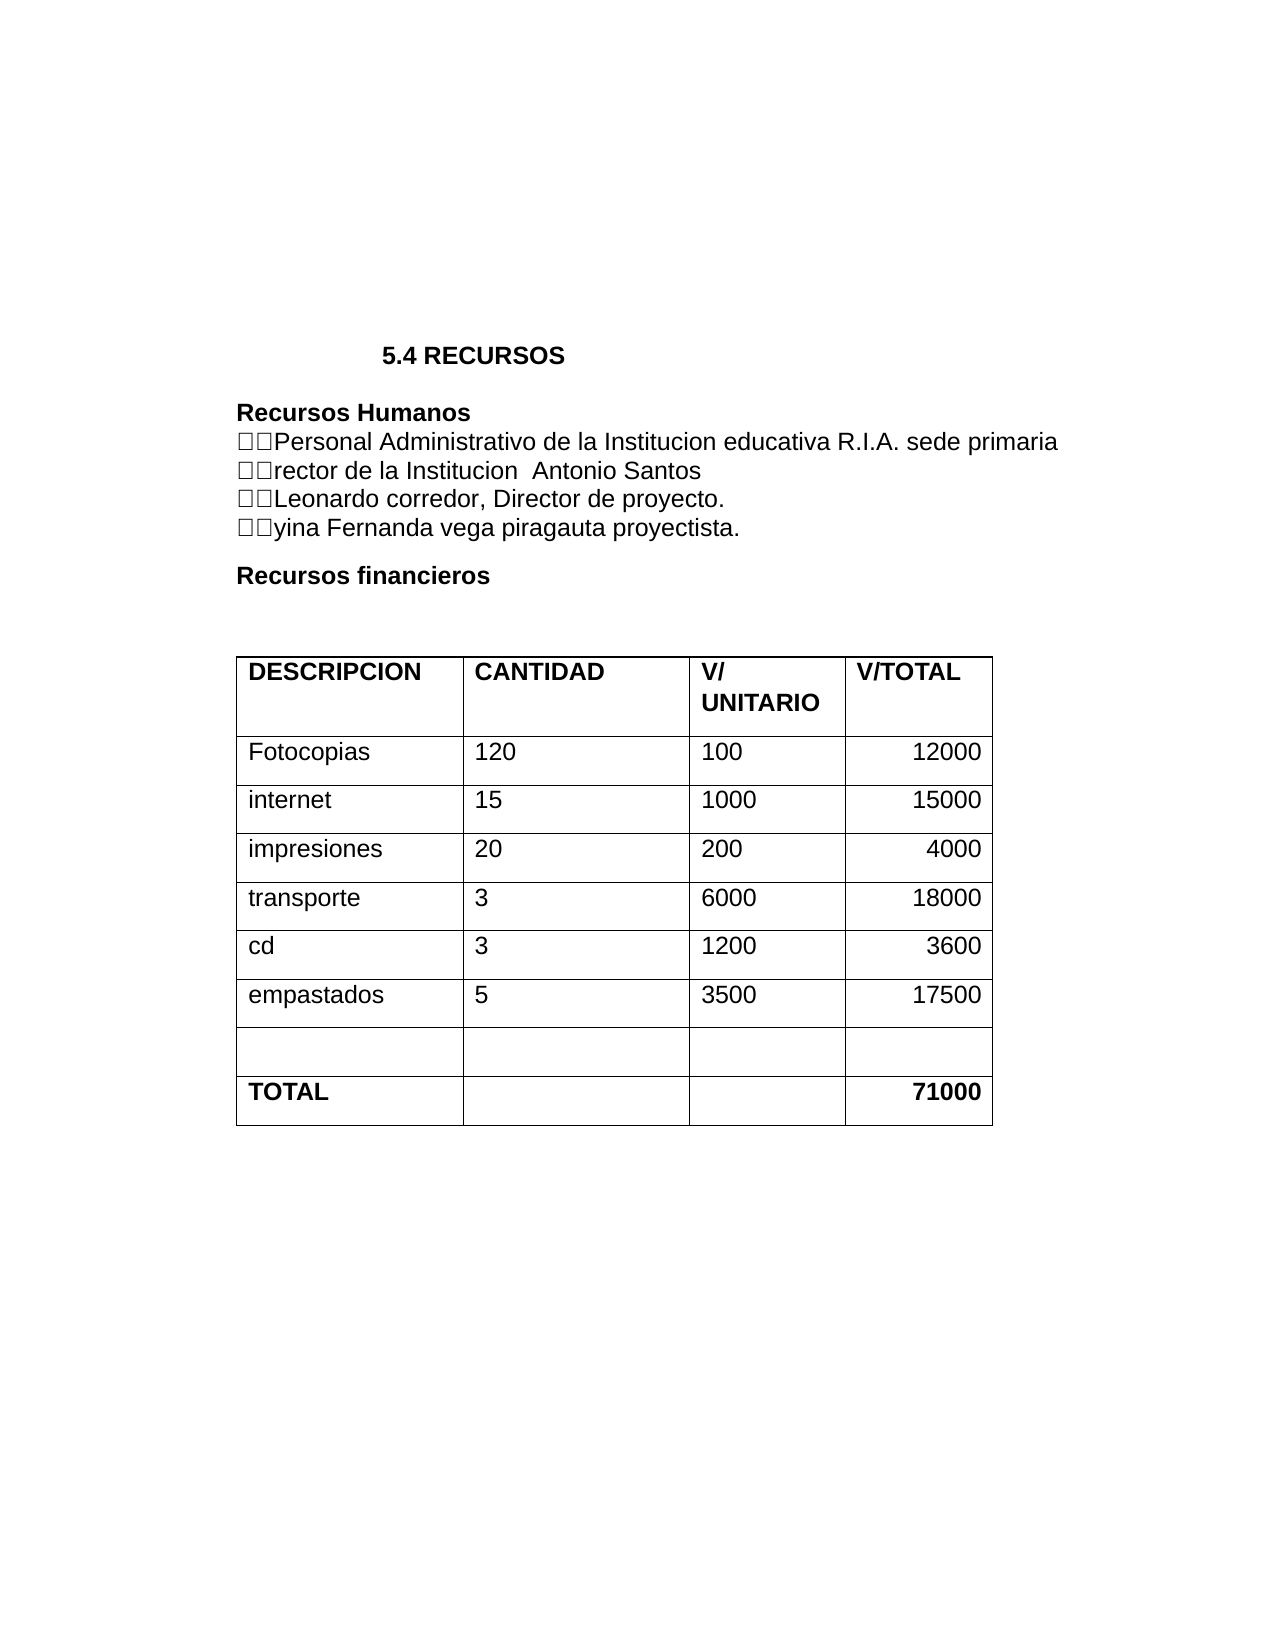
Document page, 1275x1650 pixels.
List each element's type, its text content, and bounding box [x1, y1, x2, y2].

table_cell 15 [464, 786, 689, 833]
table_cell [846, 1028, 992, 1076]
table_cell 4000 [846, 834, 992, 882]
table_cell 3500 [690, 980, 845, 1027]
table_cell 100 [690, 737, 845, 784]
table_header V/TOTAL [846, 658, 992, 736]
table_cell cd [237, 931, 463, 979]
table_cell 15000 [846, 786, 992, 833]
text Recursos financieros [236, 561, 1157, 590]
table_cell 5 [464, 980, 689, 1027]
table_cell 6000 [690, 883, 845, 930]
table_cell 20 [464, 834, 689, 882]
table_cell 3 [464, 931, 689, 979]
text Personal Administrativo de la Institucion educativa R.I.A. sede primaria [236, 427, 1157, 456]
text rector de la Institucion Antonio Santos [236, 456, 1157, 484]
table_cell 1200 [690, 931, 845, 979]
table_cell [690, 1028, 845, 1076]
table_cell impresiones [237, 834, 463, 882]
text 5.4 RECURSOS [236, 341, 1157, 369]
table_cell 3 [464, 883, 689, 930]
text Recursos Humanos [236, 398, 1157, 427]
table_header CANTIDAD [464, 658, 689, 736]
table_cell [464, 1028, 689, 1076]
text yina Fernanda vega piragauta proyectista. [236, 513, 1157, 542]
table_cell 1000 [690, 786, 845, 833]
table_cell [464, 1077, 689, 1125]
table_cell empastados [237, 980, 463, 1027]
table_cell 200 [690, 834, 845, 882]
table_cell internet [237, 786, 463, 833]
table_cell 17500 [846, 980, 992, 1027]
table_cell 120 [464, 737, 689, 784]
table_cell 12000 [846, 737, 992, 784]
table_header DESCRIPCION [237, 658, 463, 736]
table_cell 71000 [846, 1077, 992, 1125]
table_cell 18000 [846, 883, 992, 930]
table_cell 3600 [846, 931, 992, 979]
text Leonardo corredor, Director de proyecto. [236, 484, 1157, 513]
table_cell [237, 1028, 463, 1076]
table_cell Fotocopias [237, 737, 463, 784]
table_cell transporte [237, 883, 463, 930]
table_cell [690, 1077, 845, 1125]
table_header V/UNITARIO [690, 658, 845, 736]
table_cell TOTAL [237, 1077, 463, 1125]
